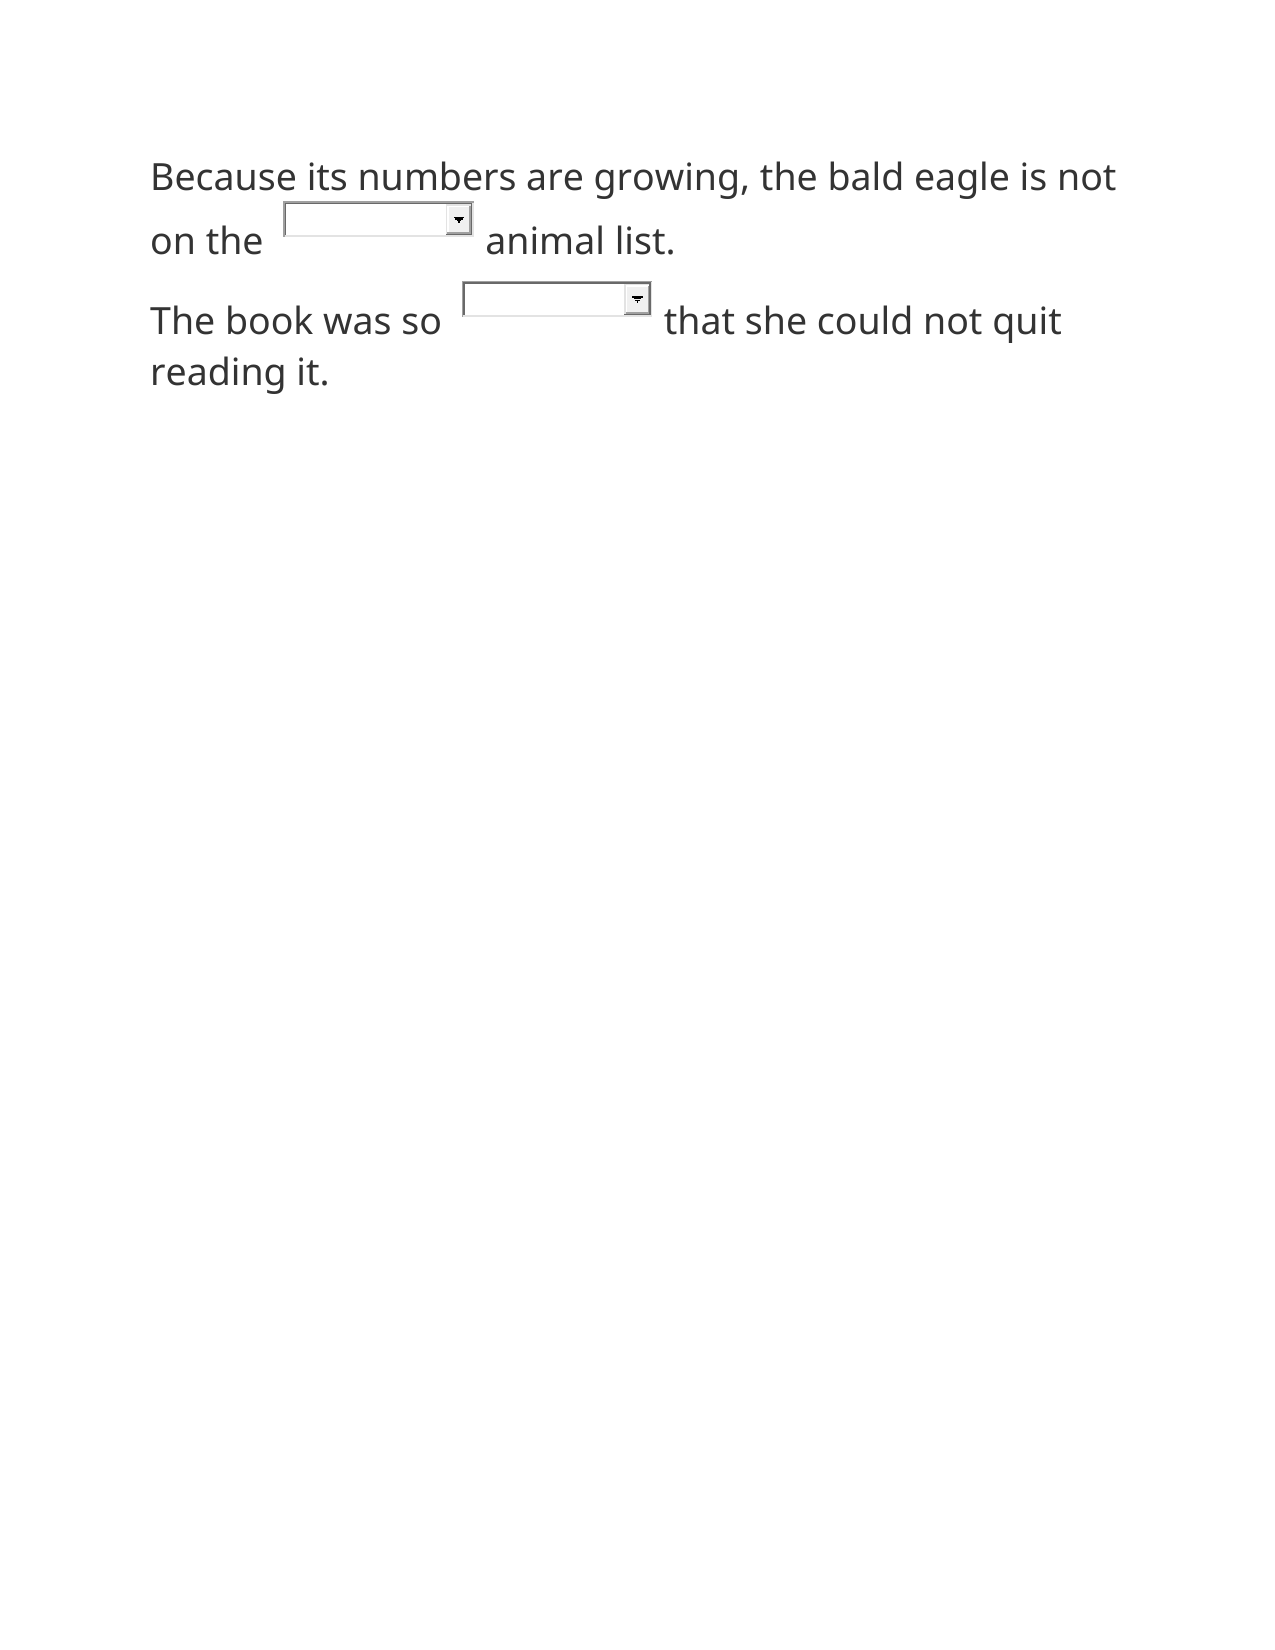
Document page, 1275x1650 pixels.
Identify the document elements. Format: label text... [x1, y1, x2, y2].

text Because its numbers are growing, the bald eagle is not on the animal list. [150, 150, 1125, 265]
text The book was so that she could not quit reading it. [150, 281, 1125, 396]
